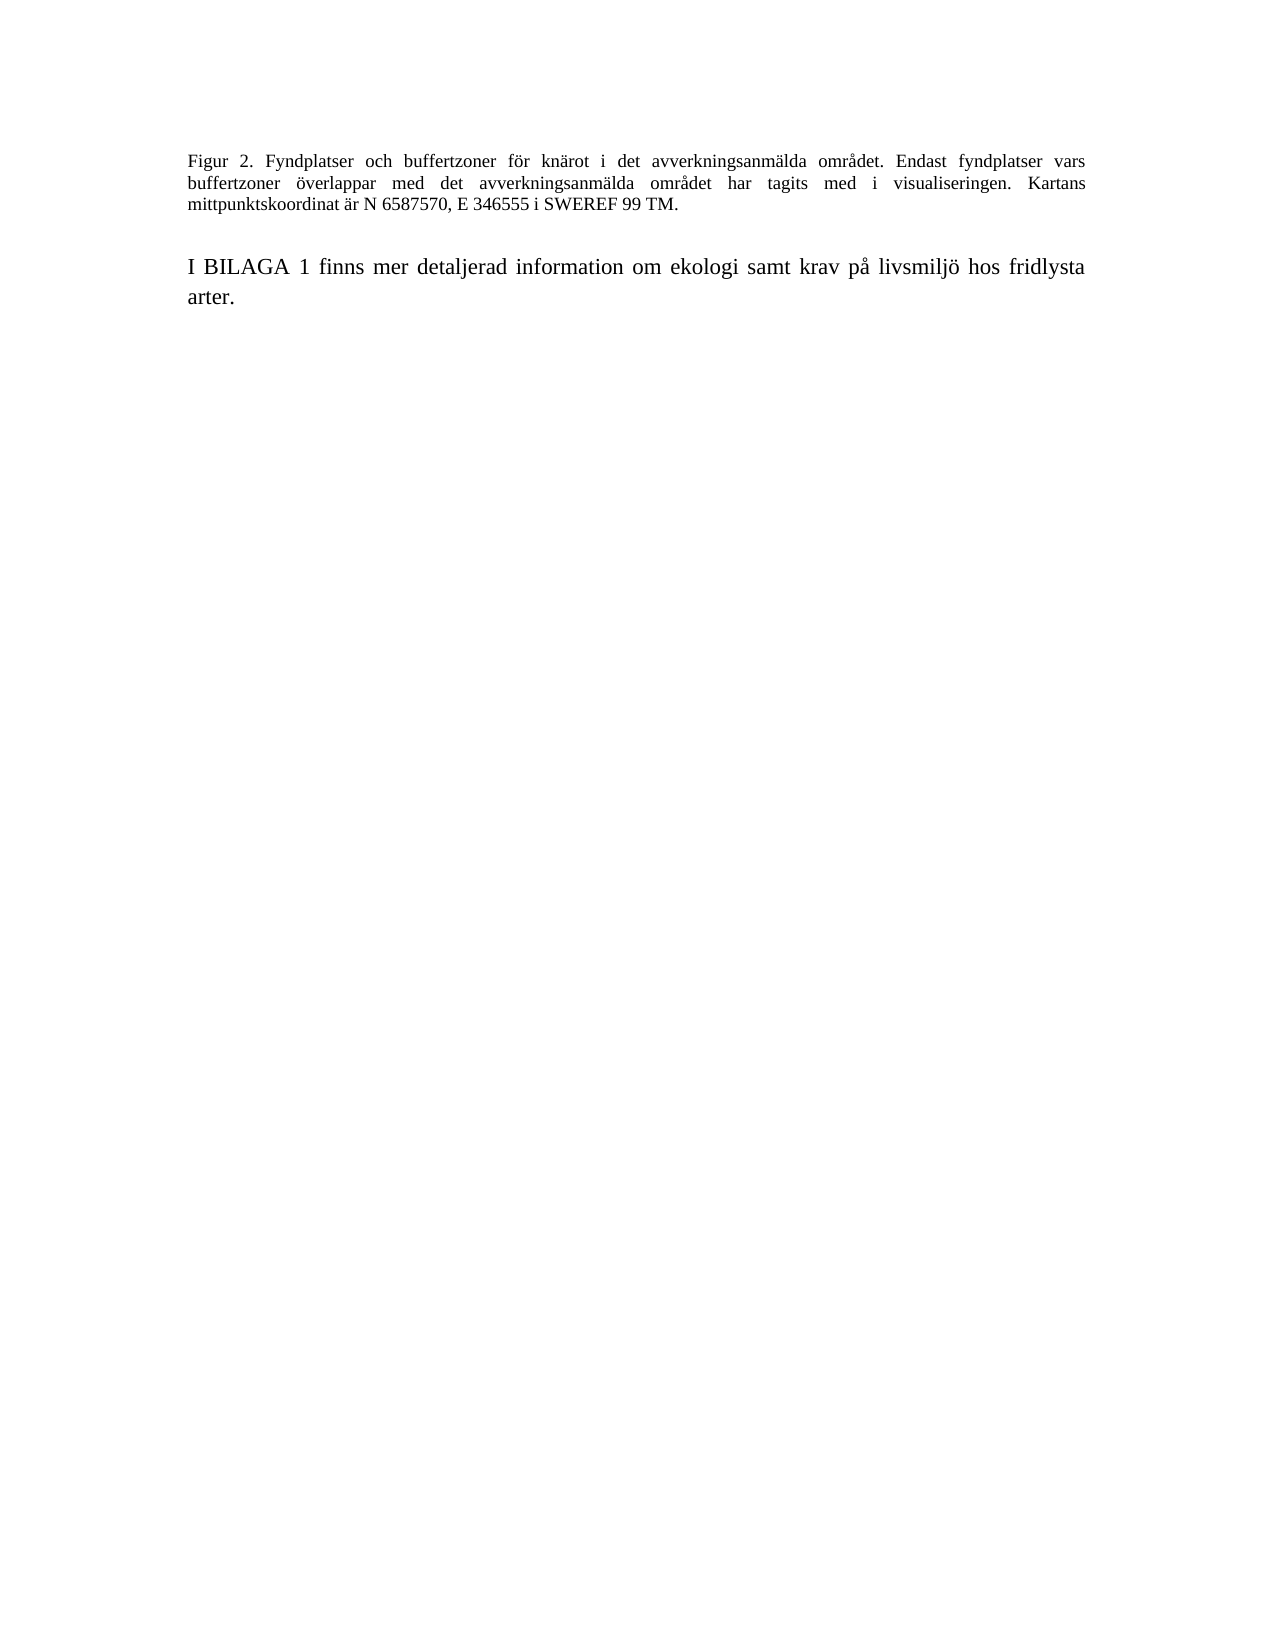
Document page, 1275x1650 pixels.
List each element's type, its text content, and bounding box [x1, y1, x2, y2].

text Figur 2. Fyndplatser och buffertzoner för knärot i det avverkningsanmälda området. Endast fyndplatser vars buffertzoner överlappar med det avverkningsanmälda området har tagits med i visualiseringen. Kartans mittpunktskoordinat är N 6587570, E 346555 i SWEREF 99 TM. [187, 150, 1087, 215]
text I BILAGA 1 finns mer detaljerad information om ekologi samt krav på livsmiljö hos fridlysta arter. [187, 253, 1087, 309]
